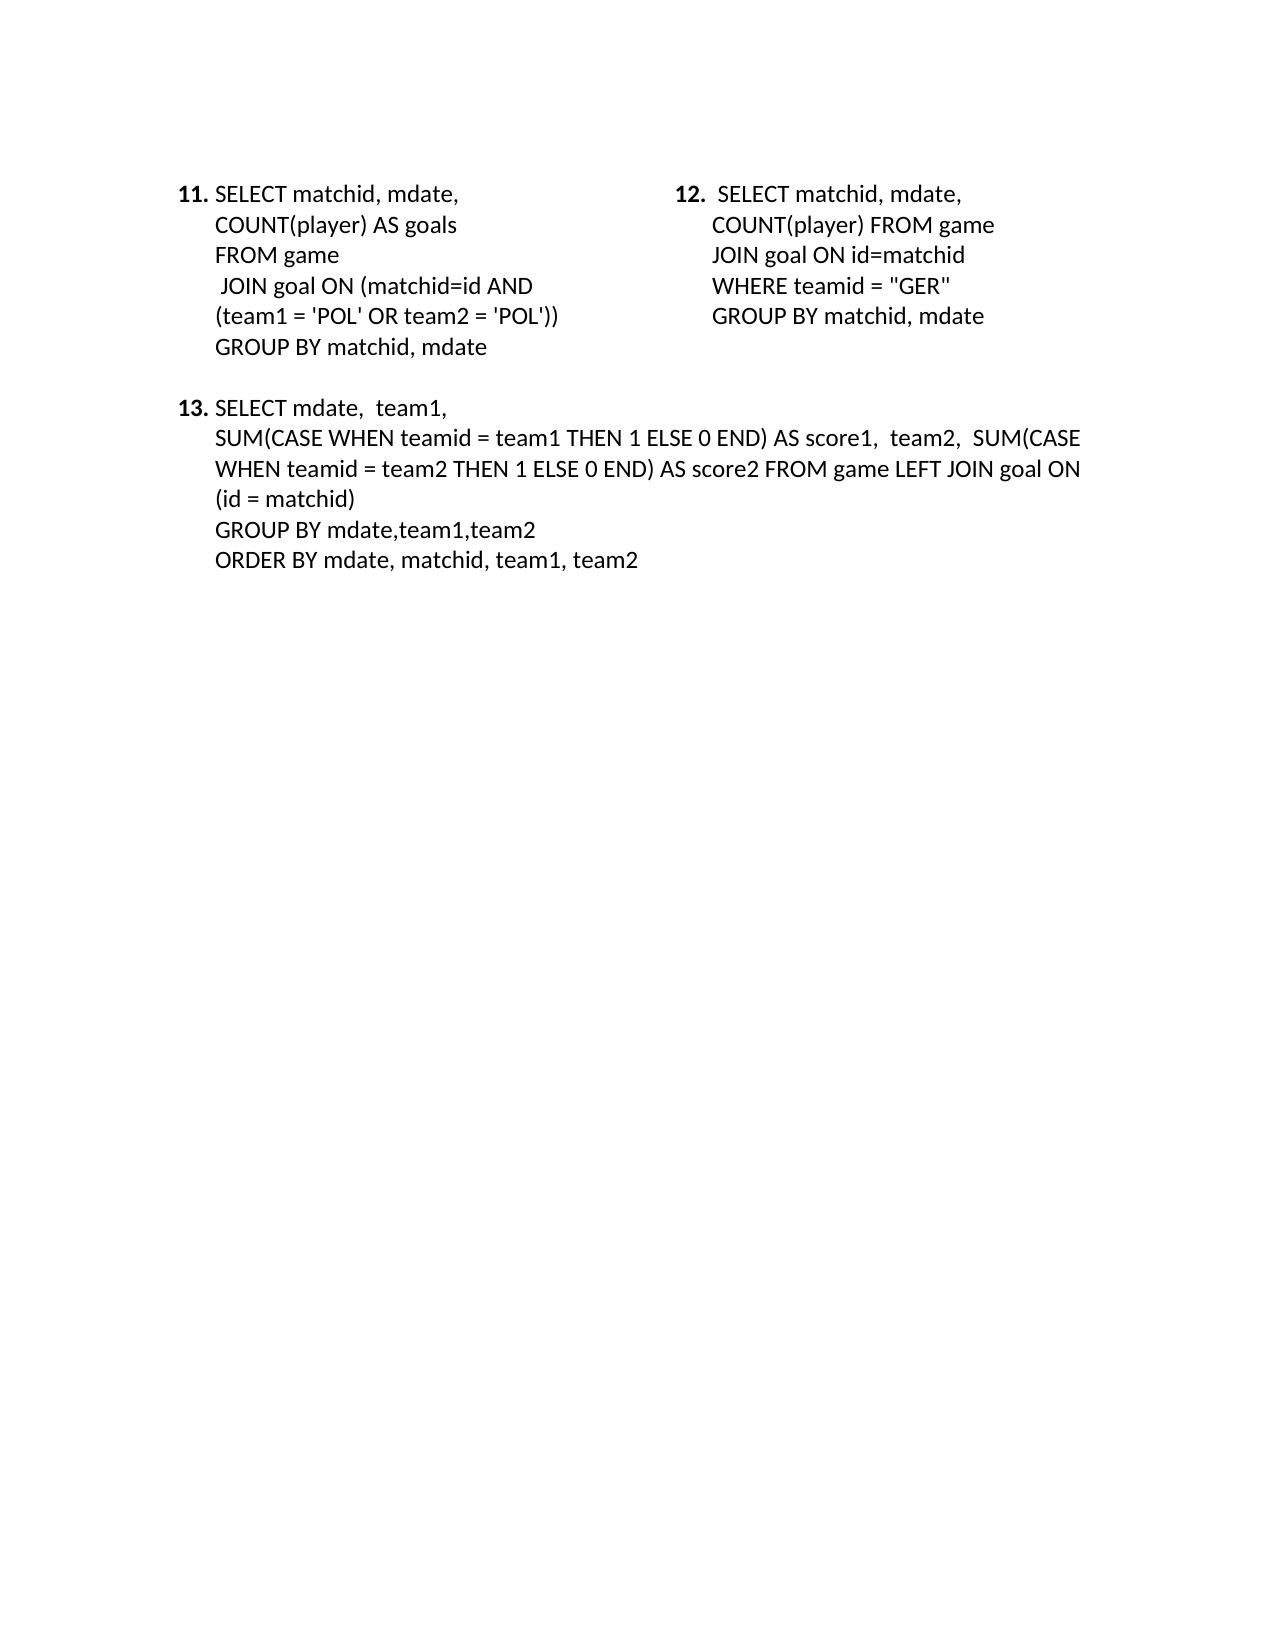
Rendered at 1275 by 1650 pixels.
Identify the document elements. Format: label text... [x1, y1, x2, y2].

text ORDER BY mdate, matchid, team1, team2 [215, 544, 1098, 575]
text GROUP BY matchid, mdate [712, 300, 1098, 331]
list SELECT mdate, team1, [177, 392, 1098, 422]
text JOIN goal ON (matchid=id AND (team1 = 'POL' OR team2 = 'POL')) GROUP BY matchid, mdate [215, 270, 601, 361]
text SUM(CASE WHEN teamid = team1 THEN 1 ELSE 0 END) AS score1, team2, SUM(CASE WHEN teamid = team2 THEN 1 ELSE 0 END) AS score2 FROM game LEFT JOIN goal ON (id = matchid) [215, 422, 1098, 514]
text FROM game [215, 239, 601, 270]
list SELECT matchid, mdate, COUNT(player) AS goals [177, 178, 601, 239]
text JOIN goal ON id=matchid [712, 239, 1098, 270]
text GROUP BY mdate,team1,team2 [215, 514, 1098, 544]
text WHERE teamid = "GER" [712, 270, 1098, 300]
list SELECT matchid, mdate, COUNT(player) FROM game [674, 178, 1098, 239]
